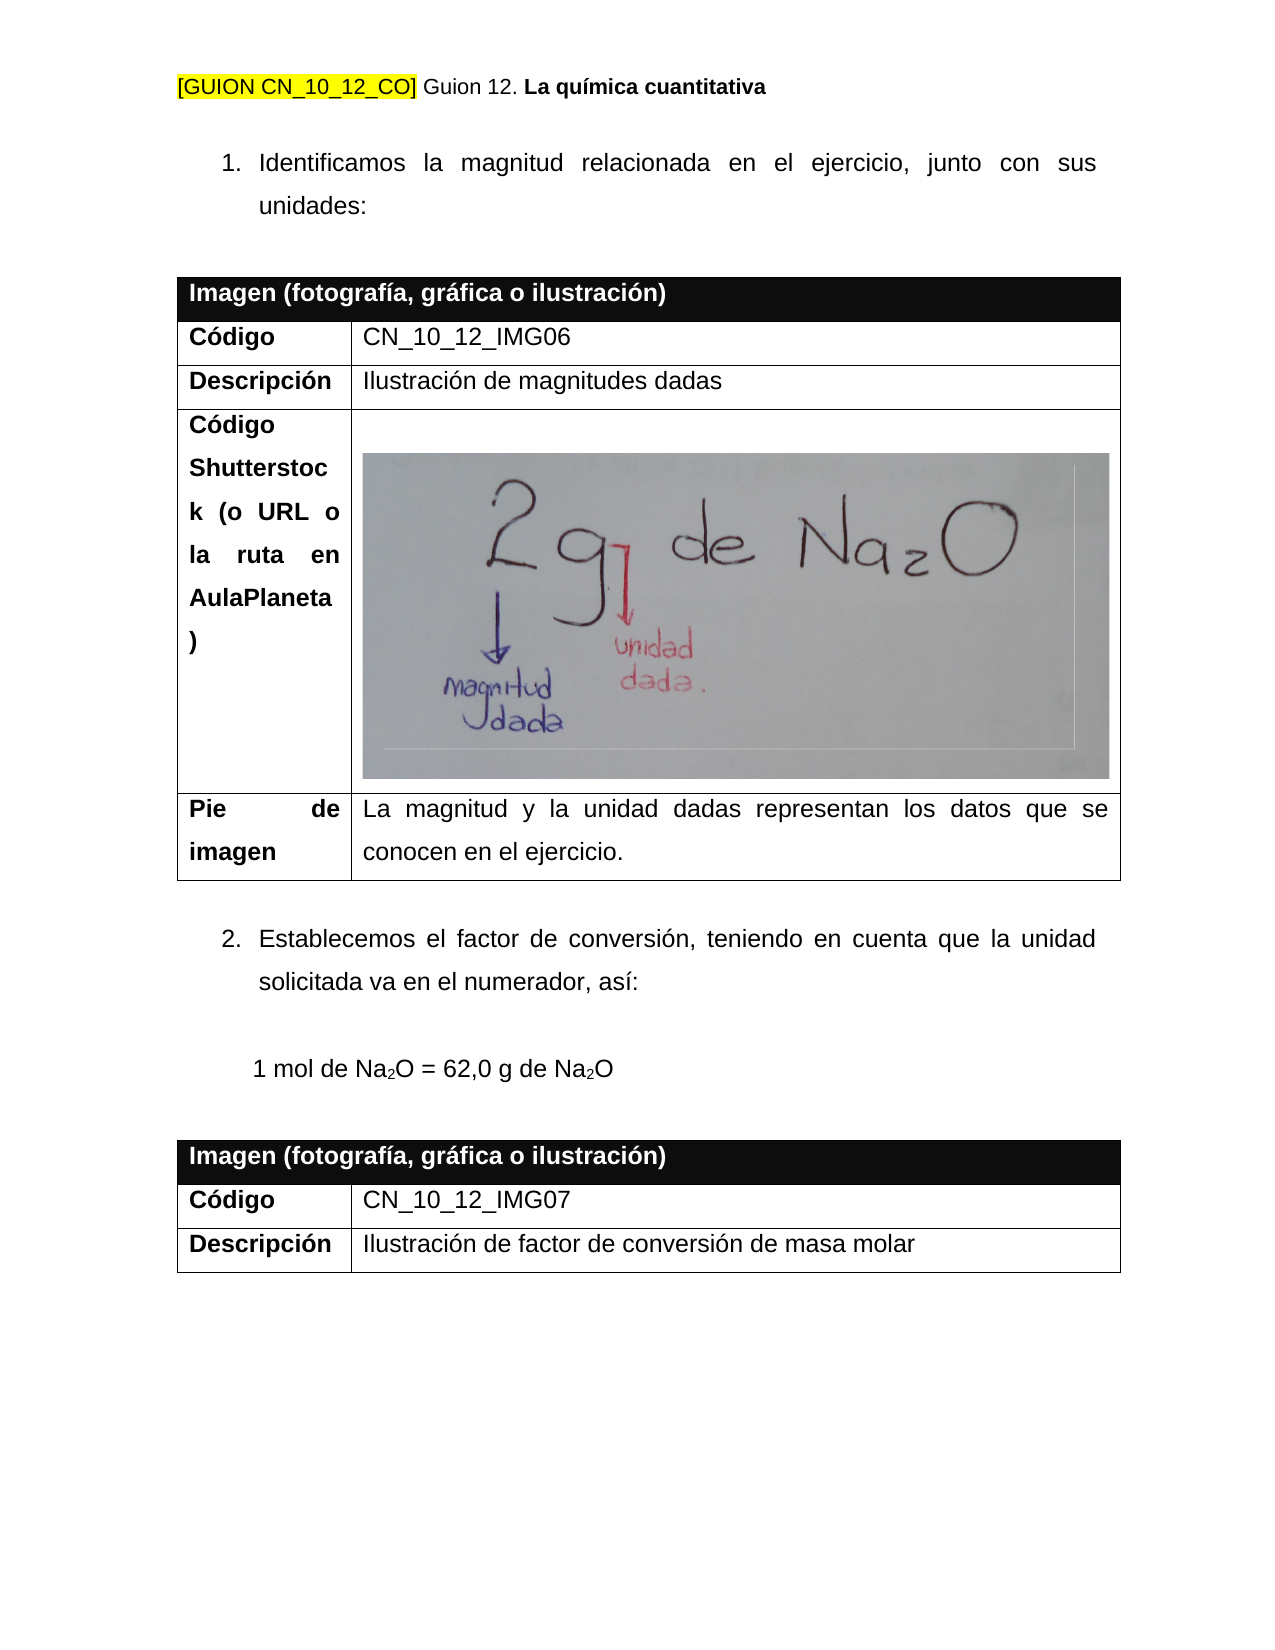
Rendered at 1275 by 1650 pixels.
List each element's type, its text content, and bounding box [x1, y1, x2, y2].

table_cell Ilustración de factor de conversión de masa molar [352, 1229, 1120, 1272]
table_header Imagen (fotografía, gráfica o ilustración) [178, 1141, 1120, 1184]
list Establecemos el factor de conversión, teniendo en cuenta que la unidad solicitada va en el numerador, así: [221, 924, 1098, 996]
table_cell Ilustración de magnitudes dadas [352, 366, 1120, 409]
table_cell La magnitud y la unidad dadas representan los datos que se conocen en el ejercicio. [352, 794, 1120, 880]
table_cell Pie de imagen [178, 794, 351, 880]
table_cell Código [178, 1185, 351, 1228]
table_cell CN_10_12_IMG06 [352, 322, 1120, 365]
table_cell Código Shutterstock (o URL o la ruta en AulaPlaneta) [178, 410, 351, 793]
table_header Imagen (fotografía, gráfica o ilustración) [178, 278, 1120, 321]
table_cell Código [178, 322, 351, 365]
list Identificamos la magnitud relacionada en el ejercicio, junto con sus unidades: [221, 148, 1098, 219]
table_cell CN_10_12_IMG07 [352, 1185, 1120, 1228]
table_cell [352, 410, 1120, 793]
picture [362, 453, 1110, 779]
list 1 mol de Na2O = 62,0 g de Na2O [252, 1053, 1098, 1082]
table_cell Descripción [178, 1229, 351, 1272]
table_cell Descripción [178, 366, 351, 409]
